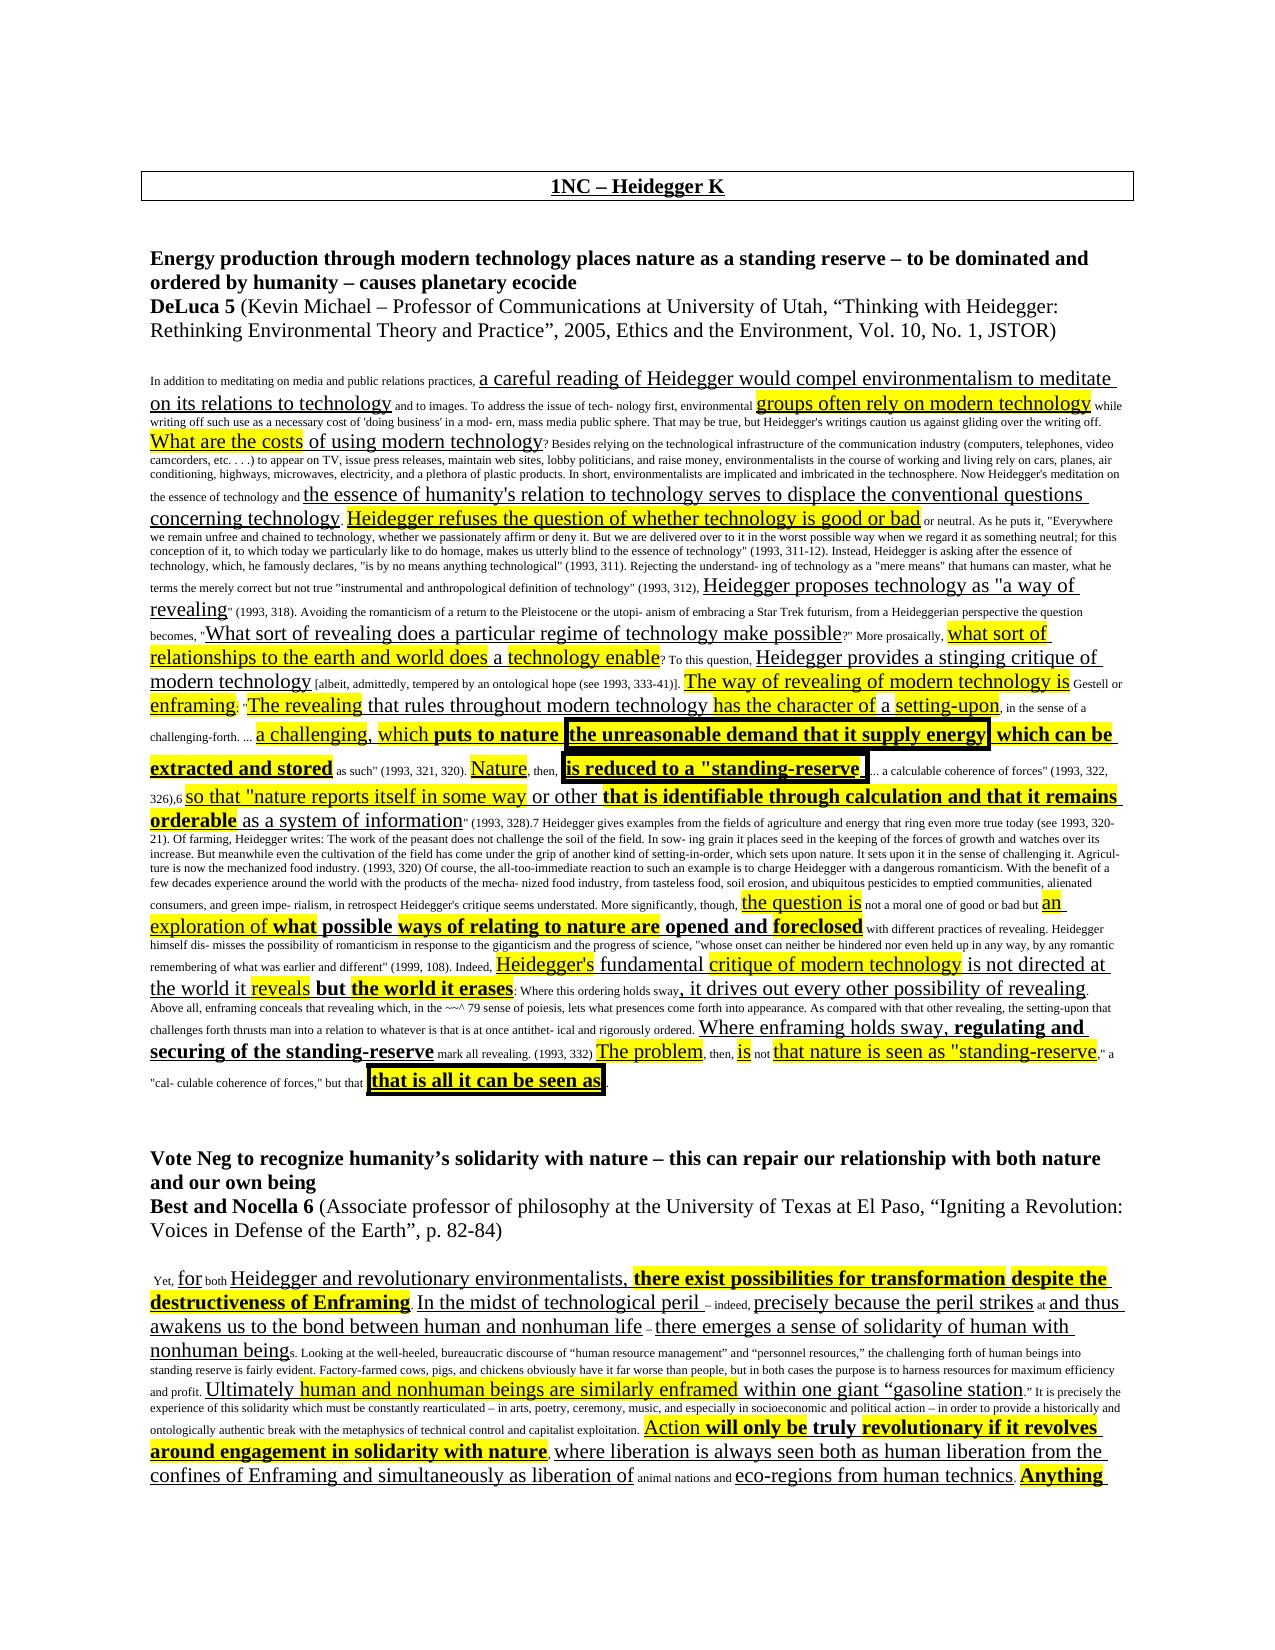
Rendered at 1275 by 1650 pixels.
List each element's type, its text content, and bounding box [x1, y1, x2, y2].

subtitle 1NC – Heidegger K [142, 172, 1133, 200]
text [150, 1266, 1125, 1487]
text In addition to meditating on media and public relations practices, a careful reading of Heidegger would compel environmentalism to meditate on its relations to technology and to images. To address the issue of tech- nology first, environmental groups often rely on modern technology while writing off such use as a necessary cost of 'doing business' in a mod- ern, mass media public sphere. That may be true, but Heidegger's writings caution us against gliding over the writing off. What are the costs of using modern technology? Besides relying on the technological infrastructure of the communication industry (computers, telephones, video camcorders, etc. . . .) to appear on TV, issue press releases, maintain web sites, lobby politicians, and raise money, environmentalists in the course of working and living rely on cars, planes, air conditioning, highways, microwaves, electricity, and a plethora of plastic products. In short, environmentalists are implicated and imbricated in the technosphere. Now Heidegger's meditation on the essence of technology and the essence of humanity's relation to technology serves to displace the conventional questions concerning technology. Heidegger refuses the question of whether technology is good or bad or neutral. As he puts it, "Everywhere we remain unfree and chained to technology, whether we passionately affirm or deny it. But we are delivered over to it in the worst possible way when we regard it as something neutral; for this conception of it, to which today we particularly like to do homage, makes us utterly blind to the essence of technology" (1993, 311-12). Instead, Heidegger is asking after the essence of technology, which, he famously declares, "is by no means anything technological" (1993, 311). Rejecting the understand- ing of technology as a "mere means" that humans can master, what he terms the merely correct but not true "instrumental and anthropological definition of technology" (1993, 312), Heidegger proposes technology as "a way of revealing" (1993, 318). Avoiding the romanticism of a return to the Pleistocene or the utopi- anism of embracing a Star Trek futurism, from a Heideggerian perspective the question becomes, "What sort of revealing does a particular regime of technology make possible?" More prosaically, what sort of relationships to the earth and world does a technology enable? To this question, Heidegger provides a stinging critique of modern technology [albeit, admittedly, tempered by an ontological hope (see 1993, 333-41)]. The way of revealing of modern technology is Gestell or enframing: "The revealing that rules throughout modern technology has the character of a setting-upon, in the sense of a challenging-forth. ... a challenging, which puts to nature the unreasonable demand that it supply energy which can be extracted and stored as such" (1993, 321, 320). Nature, then, is reduced to a "standing-reserve ... a calculable coherence of forces" (1993, 322, 326),6 so that "nature reports itself in some way or other that is identifiable through calculation and that it remains orderable as a system of information" (1993, 328).7 Heidegger gives examples from the fields of agriculture and energy that ring even more true today (see 1993, 320-21). Of farming, Heidegger writes: The work of the peasant does not challenge the soil of the field. In sow- ing grain it places seed in the keeping of the forces of growth and watches over its increase. But meanwhile even the cultivation of the field has come under the grip of another kind of setting-in-order, which sets upon nature. It sets upon it in the sense of challenging it. Agricul- ture is now the mechanized food industry. (1993, 320) Of course, the all-too-immediate reaction to such an example is to charge Heidegger with a dangerous romanticism. With the benefit of a few decades experience around the world with the products of the mecha- nized food industry, from tasteless food, soil erosion, and ubiquitous pesticides to emptied communities, alienated consumers, and green impe- rialism, in retrospect Heidegger's critique seems understated. More significantly, though, the question is not a moral one of good or bad but an exploration of what possible ways of relating to nature are opened and foreclosed with different practices of revealing. Heidegger himself dis- misses the possibility of romanticism in response to the giganticism and the progress of science, "whose onset can neither be hindered nor even held up in any way, by any romantic remembering of what was earlier and different" (1999, 108). Indeed, Heidegger's fundamental critique of modern technology is not directed at the world it reveals but the world it erases: Where this ordering holds sway, it drives out every other possibility of revealing. Above all, enframing conceals that revealing which, in the ~~^ 79 sense of poiesis, lets what presences come forth into appearance. As compared with that other revealing, the setting-upon that challenges forth thrusts man into a relation to whatever is that is at once antithet- ical and rigorously ordered. Where enframing holds sway, regulating and securing of the standing-reserve mark all revealing. (1993, 332) The problem, then, is not that nature is seen as "standing-reserve," a "cal- culable coherence of forces," but that that is all it can be seen as. [150, 366, 1125, 1096]
subtitle Vote Neg to recognize humanity’s solidarity with nature – this can repair our relationship with both nature and our own being [150, 1146, 1125, 1194]
text Best and Nocella 6 (Associate professor of philosophy at the University of Texas at El Paso, “Igniting a Revolution: Voices in Defense of the Earth”, p. 82-84) [150, 1194, 1125, 1242]
text DeLuca 5 (Kevin Michael – Professor of Communications at University of Utah, “Thinking with Heidegger: Rethinking Environmental Theory and Practice”, 2005, Ethics and the Environment, Vol. 10, No. 1, JSTOR) [150, 294, 1125, 342]
subtitle Energy production through modern technology places nature as a standing reserve – to be dominated and ordered by humanity – causes planetary ecocide [150, 246, 1125, 294]
